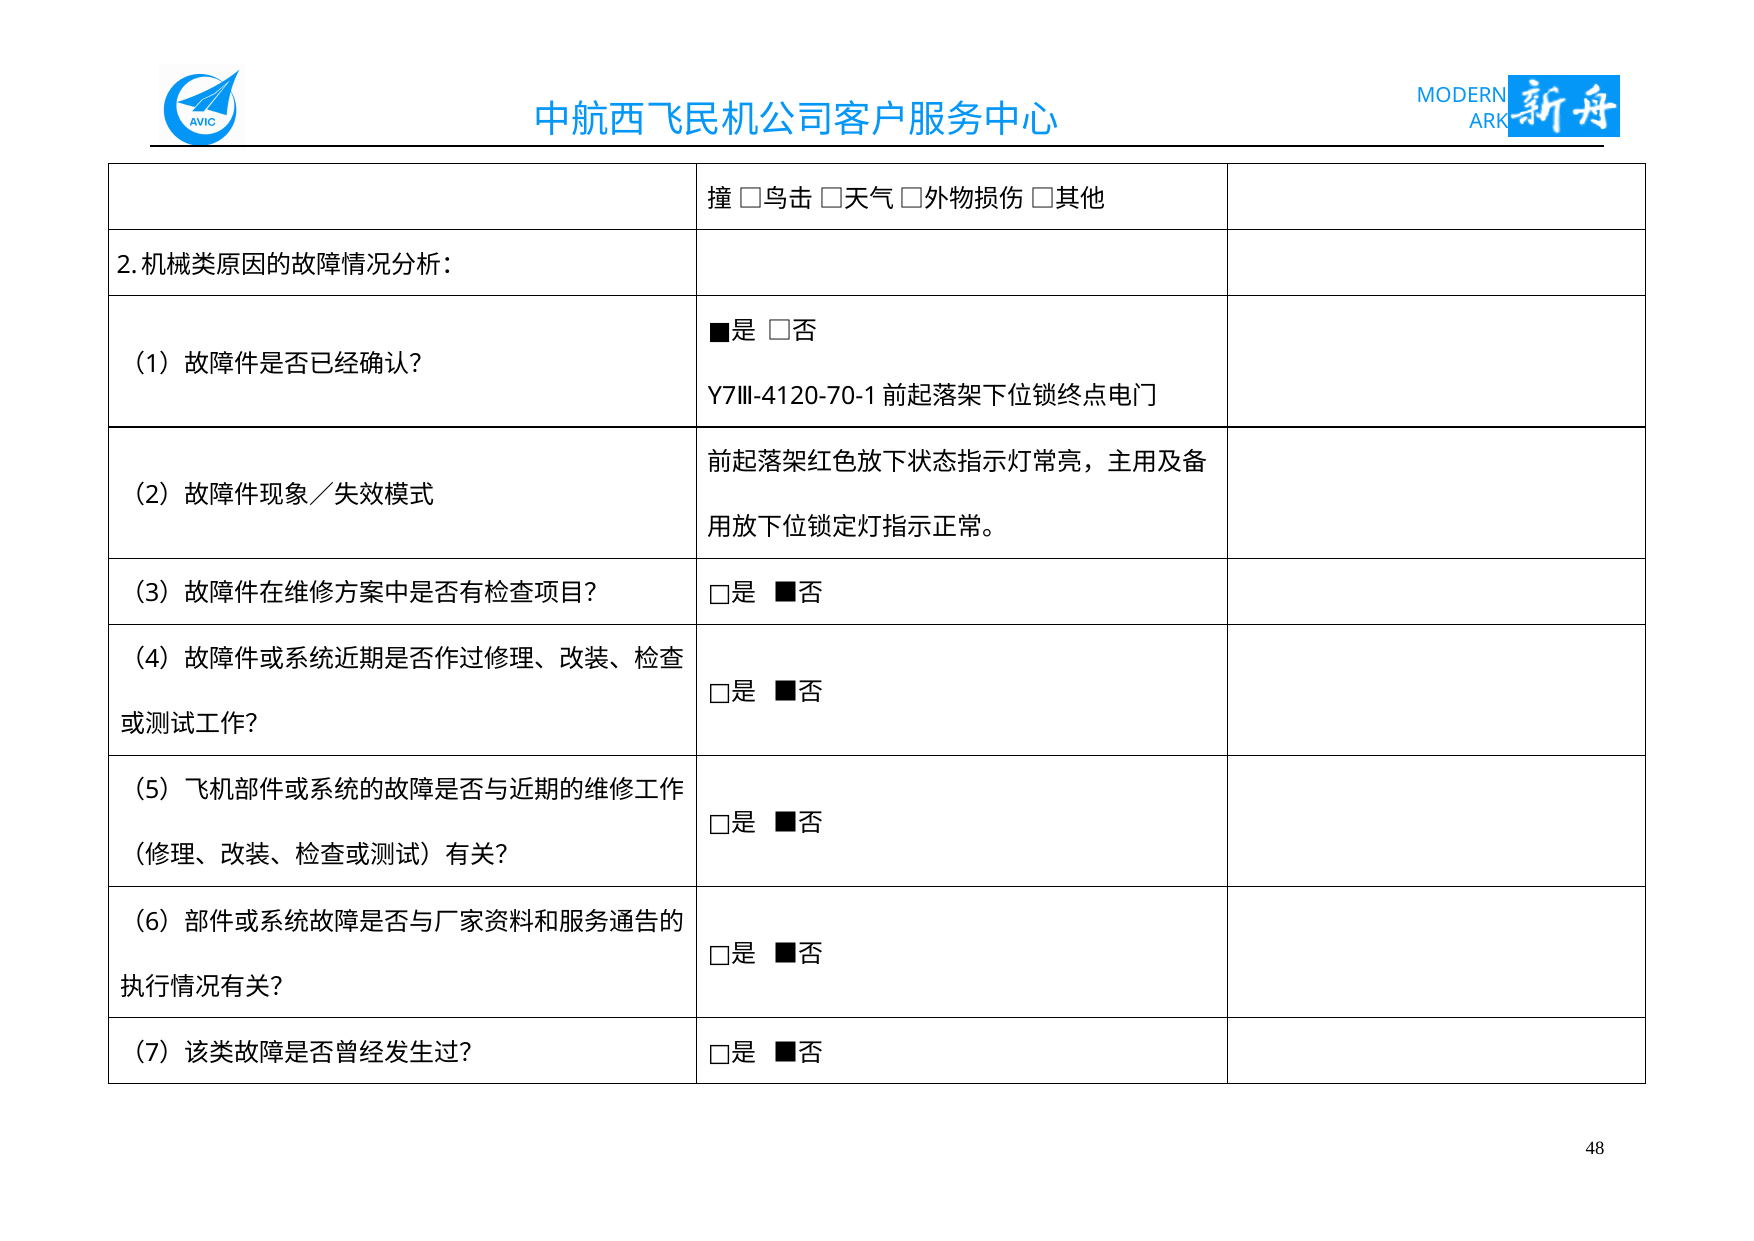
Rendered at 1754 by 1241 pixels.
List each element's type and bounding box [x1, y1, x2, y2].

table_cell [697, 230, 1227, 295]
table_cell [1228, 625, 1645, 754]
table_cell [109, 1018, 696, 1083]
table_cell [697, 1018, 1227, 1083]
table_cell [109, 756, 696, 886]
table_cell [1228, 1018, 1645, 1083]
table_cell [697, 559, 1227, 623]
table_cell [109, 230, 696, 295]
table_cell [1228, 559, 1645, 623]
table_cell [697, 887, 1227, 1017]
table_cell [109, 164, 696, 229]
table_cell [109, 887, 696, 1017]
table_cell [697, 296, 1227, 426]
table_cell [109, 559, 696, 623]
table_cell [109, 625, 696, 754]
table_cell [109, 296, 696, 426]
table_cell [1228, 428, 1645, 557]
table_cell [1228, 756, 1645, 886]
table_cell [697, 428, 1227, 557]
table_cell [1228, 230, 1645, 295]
picture [158, 64, 247, 145]
picture [158, 147, 247, 151]
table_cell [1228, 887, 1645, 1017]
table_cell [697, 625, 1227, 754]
picture [1508, 75, 1620, 137]
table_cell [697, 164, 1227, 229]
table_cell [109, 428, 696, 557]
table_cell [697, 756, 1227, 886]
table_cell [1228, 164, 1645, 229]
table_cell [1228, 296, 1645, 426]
